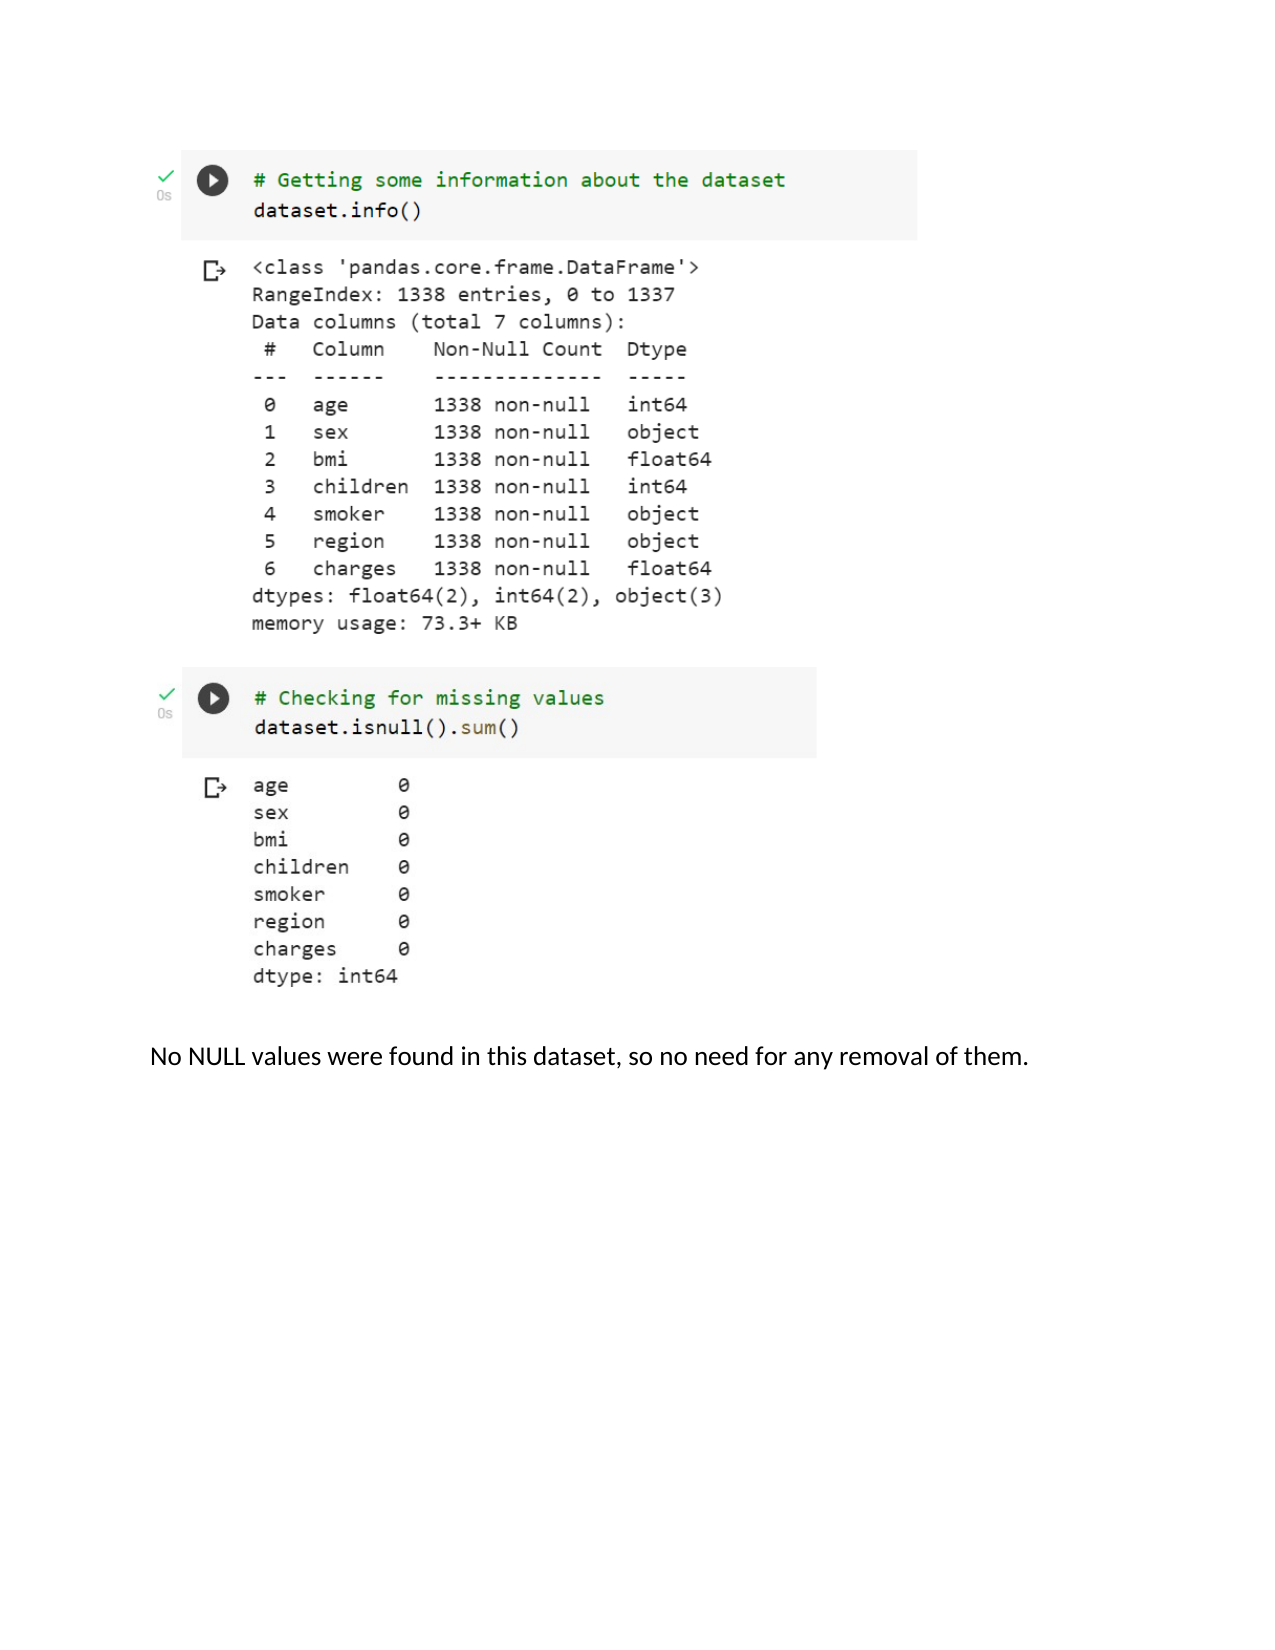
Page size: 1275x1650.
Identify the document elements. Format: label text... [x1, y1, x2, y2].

picture [157, 667, 817, 987]
picture [156, 150, 918, 634]
text No NULL values were found in this dataset, so no need for any removal of them. [150, 1039, 1137, 1072]
